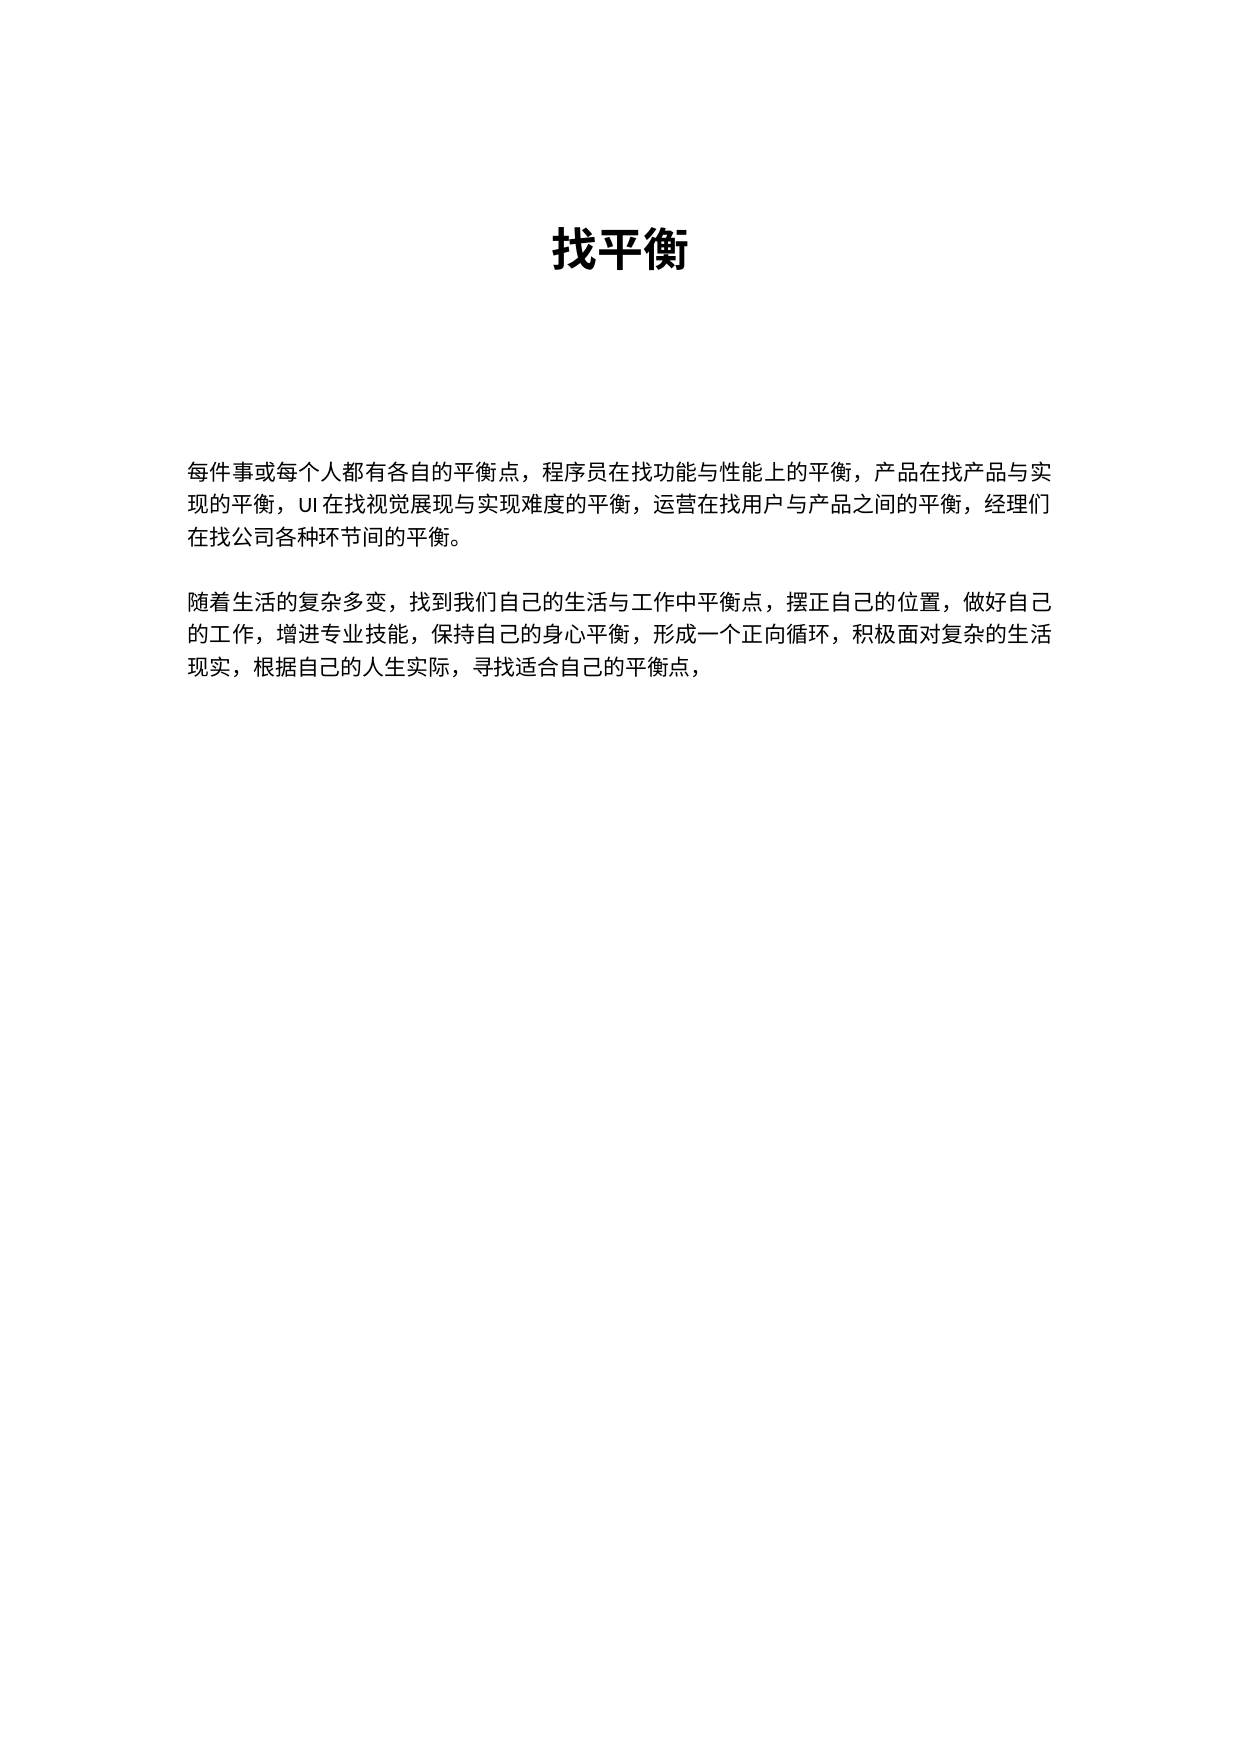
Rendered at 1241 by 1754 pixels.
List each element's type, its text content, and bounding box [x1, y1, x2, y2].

text 随着生活的复杂多变，找到我们自己的生活与工作中平衡点，摆正自己的位置，做好自己的工作，增进专业技能，保持自己的身心平衡，形成一个正向循环，积极面对复杂的生活现实，根据自己的人生实际，寻找适合自己的平衡点， [187, 584, 1053, 682]
text 每件事或每个人都有各自的平衡点，程序员在找功能与性能上的平衡，产品在找产品与实现的平衡，UI在找视觉展现与实现难度的平衡，运营在找用户与产品之间的平衡，经理们在找公司各种环节间的平衡。 [187, 454, 1053, 552]
subtitle 找平衡 [187, 197, 1053, 295]
